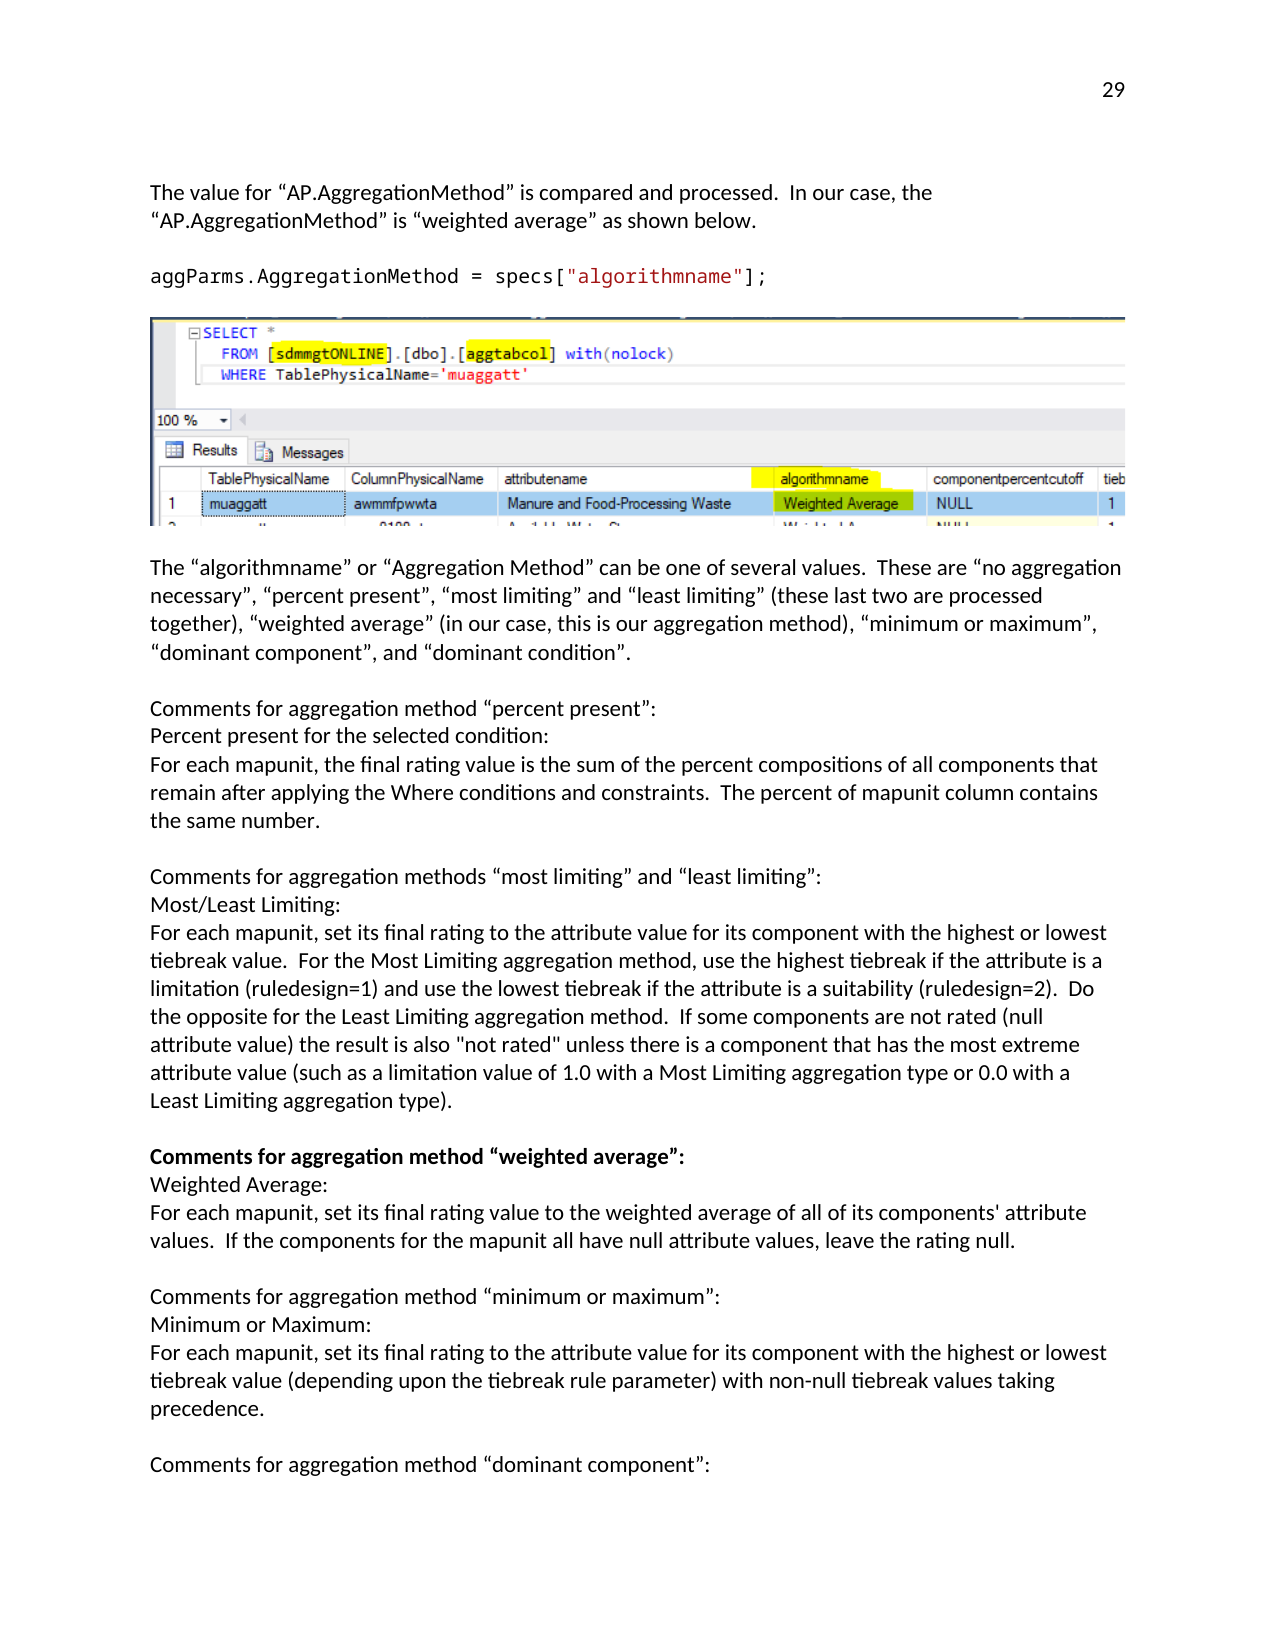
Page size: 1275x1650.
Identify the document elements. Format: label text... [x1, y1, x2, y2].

text For each mapunit, set its final rating to the attribute value for its component with the highest or lowest tiebreak value (depending upon the tiebreak rule parameter) with non-null tiebreak values taking precedence. [150, 1338, 1125, 1422]
text The “algorithmname” or “Aggregation Method” can be one of several values. These are “no aggregation necessary”, “percent present”, “most limiting” and “least limiting” (these last two are processed together), “weighted average” (in our case, this is our aggregation method), “minimum or maximum”, “dominant component”, and “dominant condition”. Comments for aggregation method “percent present”: Percent present for the selected condition: [150, 526, 1125, 750]
text Comments for aggregation method “minimum or maximum”: [150, 1282, 1125, 1310]
text For each mapunit, set its final rating value to the weighted average of all of its components' attribute values. If the components for the mapunit all have null attribute values, leave the rating null. [150, 1198, 1125, 1254]
text The value for “AP.AggregationMethod” is compared and processed. In our case, the “AP.AggregationMethod” is “weighted average” as shown below. [150, 150, 1125, 234]
text For each mapunit, set its final rating to the attribute value for its component with the highest or lowest tiebreak value. For the Most Limiting aggregation method, use the highest tiebreak if the attribute is a limitation (ruledesign=1) and use the lowest tiebreak if the attribute is a suitability (ruledesign=2). Do the opposite for the Least Limiting aggregation method. If some components are not rated (null attribute value) the result is also "not rated" unless there is a component that has the most extreme attribute value (such as a limitation value of 1.0 with a Most Limiting aggregation type or 0.0 with a Least Limiting aggregation type). [150, 918, 1125, 1142]
text Comments for aggregation method “dominant component”: [150, 1450, 1125, 1478]
picture [150, 317, 1125, 526]
text aggParms.AggregationMethod = specs["algorithmname"]; [150, 262, 1125, 289]
text Comments for aggregation method “weighted average”: [150, 1142, 1125, 1170]
text Weighted Average: [150, 1170, 1125, 1198]
text For each mapunit, the final rating value is the sum of the percent compositions of all components that remain after applying the Where conditions and constraints. The percent of mapunit column contains the same number. Comments for aggregation methods “most limiting” and “least limiting”: [150, 750, 1125, 890]
text Minimum or Maximum: [150, 1310, 1125, 1338]
text Most/Least Limiting: [150, 890, 1125, 918]
